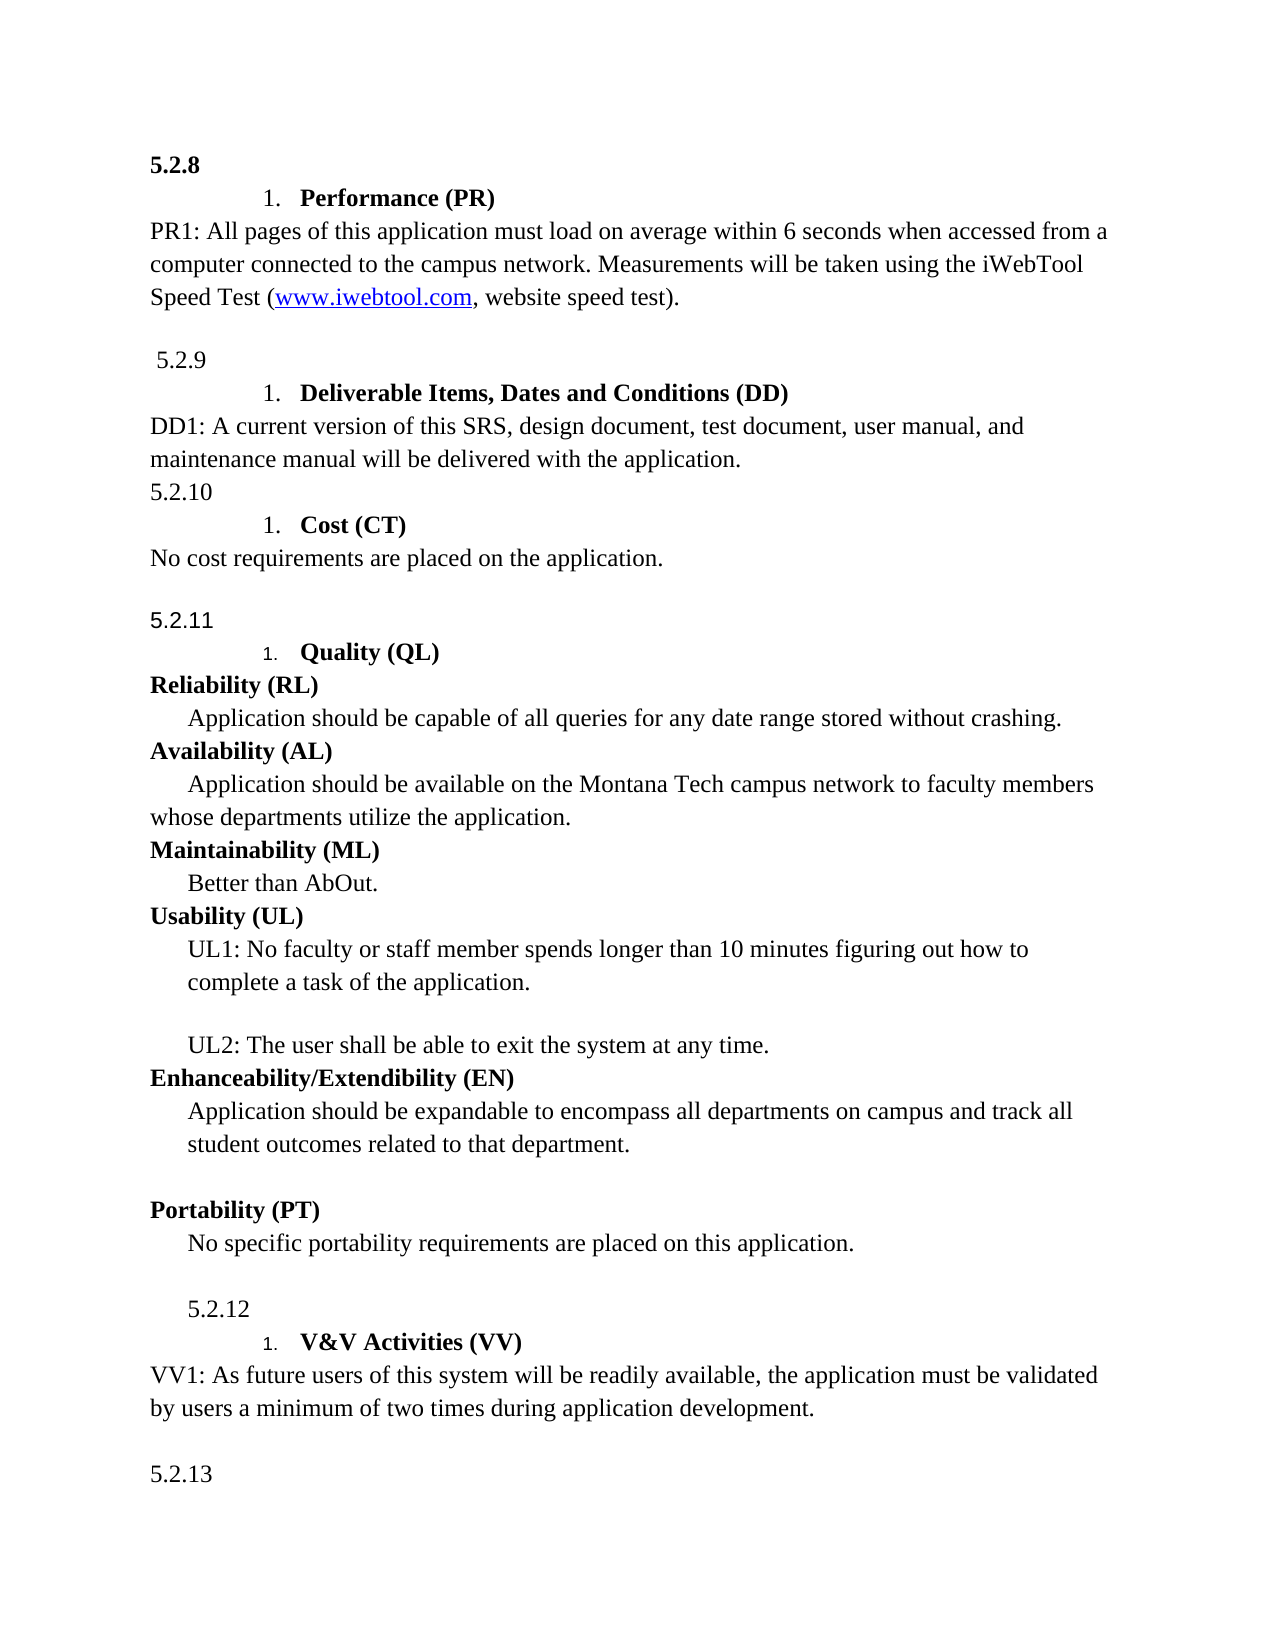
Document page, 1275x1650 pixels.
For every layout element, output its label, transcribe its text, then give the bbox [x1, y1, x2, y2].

text Usability (UL) [150, 901, 1125, 930]
text UL1: No faculty or staff member spends longer than 10 minutes figuring out how to complete a task of the application. [187, 934, 1125, 996]
text DD1: A current version of this SRS, design document, test document, user manual, and maintenance manual will be delivered with the application. [150, 411, 1125, 473]
text 5.2.10 [150, 477, 1125, 506]
text UL2: The user shall be able to exit the system at any time. [187, 1030, 1125, 1059]
text No specific portability requirements are placed on this application. [187, 1228, 1125, 1257]
text Better than AbOut. [187, 868, 1125, 897]
list Quality (QL) [262, 637, 1125, 666]
text VV1: As future users of this system will be readily available, the application must be validated by users a minimum of two times during application development. [150, 1361, 1125, 1422]
text 5.2.8 [150, 150, 1125, 179]
text Application should be capable of all queries for any date range stored without crashing. [150, 703, 1125, 732]
list Performance (PR) [262, 183, 1125, 212]
list Cost (CT) [262, 510, 1125, 539]
text PR1: All pages of this application must load on average within 6 seconds when accessed from a computer connected to the campus network. Measurements will be taken using the iWebTool Speed Test (www.iwebtool.com, website speed test). [150, 216, 1125, 311]
text 5.2.13 [150, 1459, 1125, 1488]
text Enhanceability/Extendibility (EN) [150, 1063, 1125, 1092]
text Application should be expandable to encompass all departments on campus and track all student outcomes related to that department. [187, 1096, 1125, 1158]
text 5.2.9 [150, 345, 1125, 374]
text Portability (PT) [150, 1195, 1125, 1224]
list Deliverable Items, Dates and Conditions (DD) [262, 378, 1125, 407]
list V&V Activities (VV) [262, 1327, 1125, 1356]
text 5.2.12 [187, 1294, 1125, 1323]
text Application should be available on the Montana Tech campus network to faculty members whose departments utilize the application. [150, 769, 1125, 831]
text No cost requirements are placed on the application. [150, 543, 1125, 572]
text Maintainability (ML) [150, 835, 1125, 864]
text 5.2.11 [150, 607, 1125, 633]
text Reliability (RL) [150, 670, 1125, 699]
text Availability (AL) [150, 736, 1125, 765]
